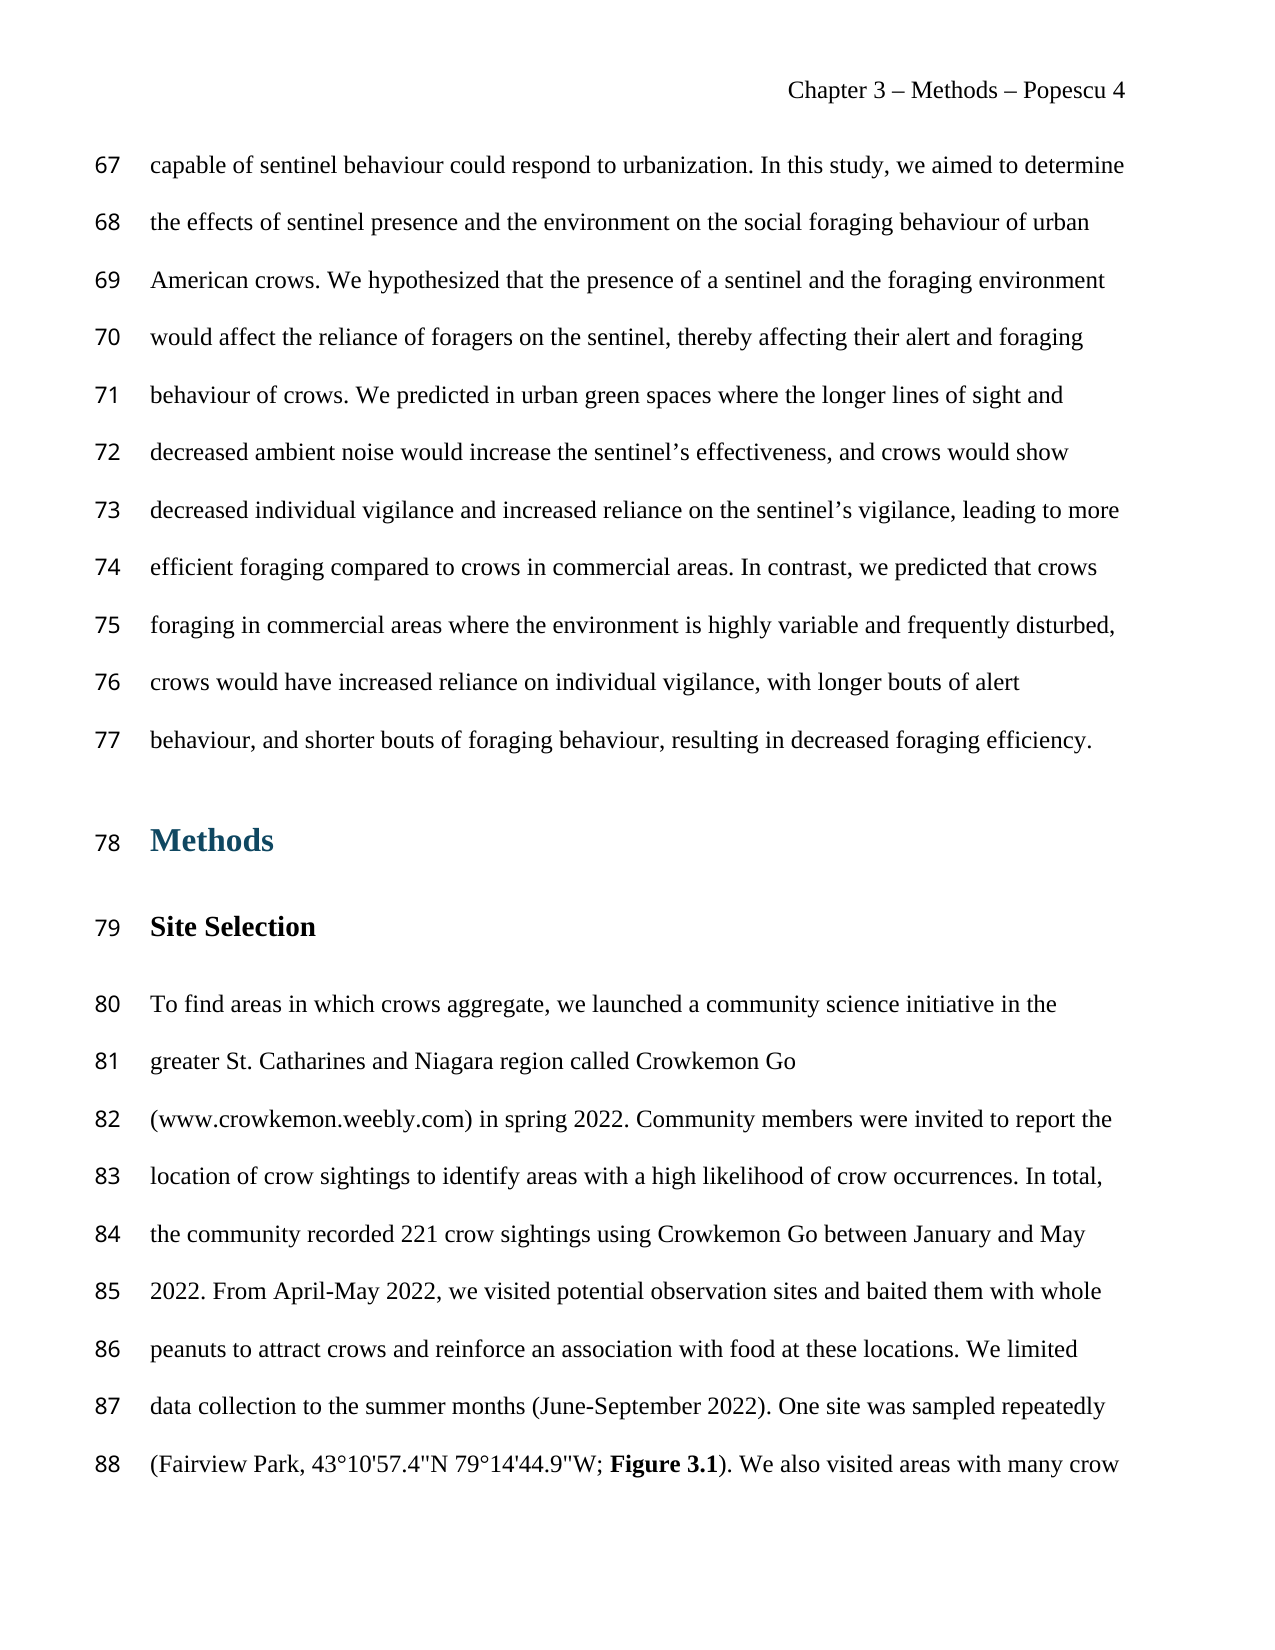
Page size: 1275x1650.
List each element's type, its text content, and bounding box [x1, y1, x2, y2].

subtitle Site Selection [150, 909, 1125, 943]
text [150, 150, 1125, 754]
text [150, 989, 1125, 1477]
title Methods [150, 820, 1125, 858]
